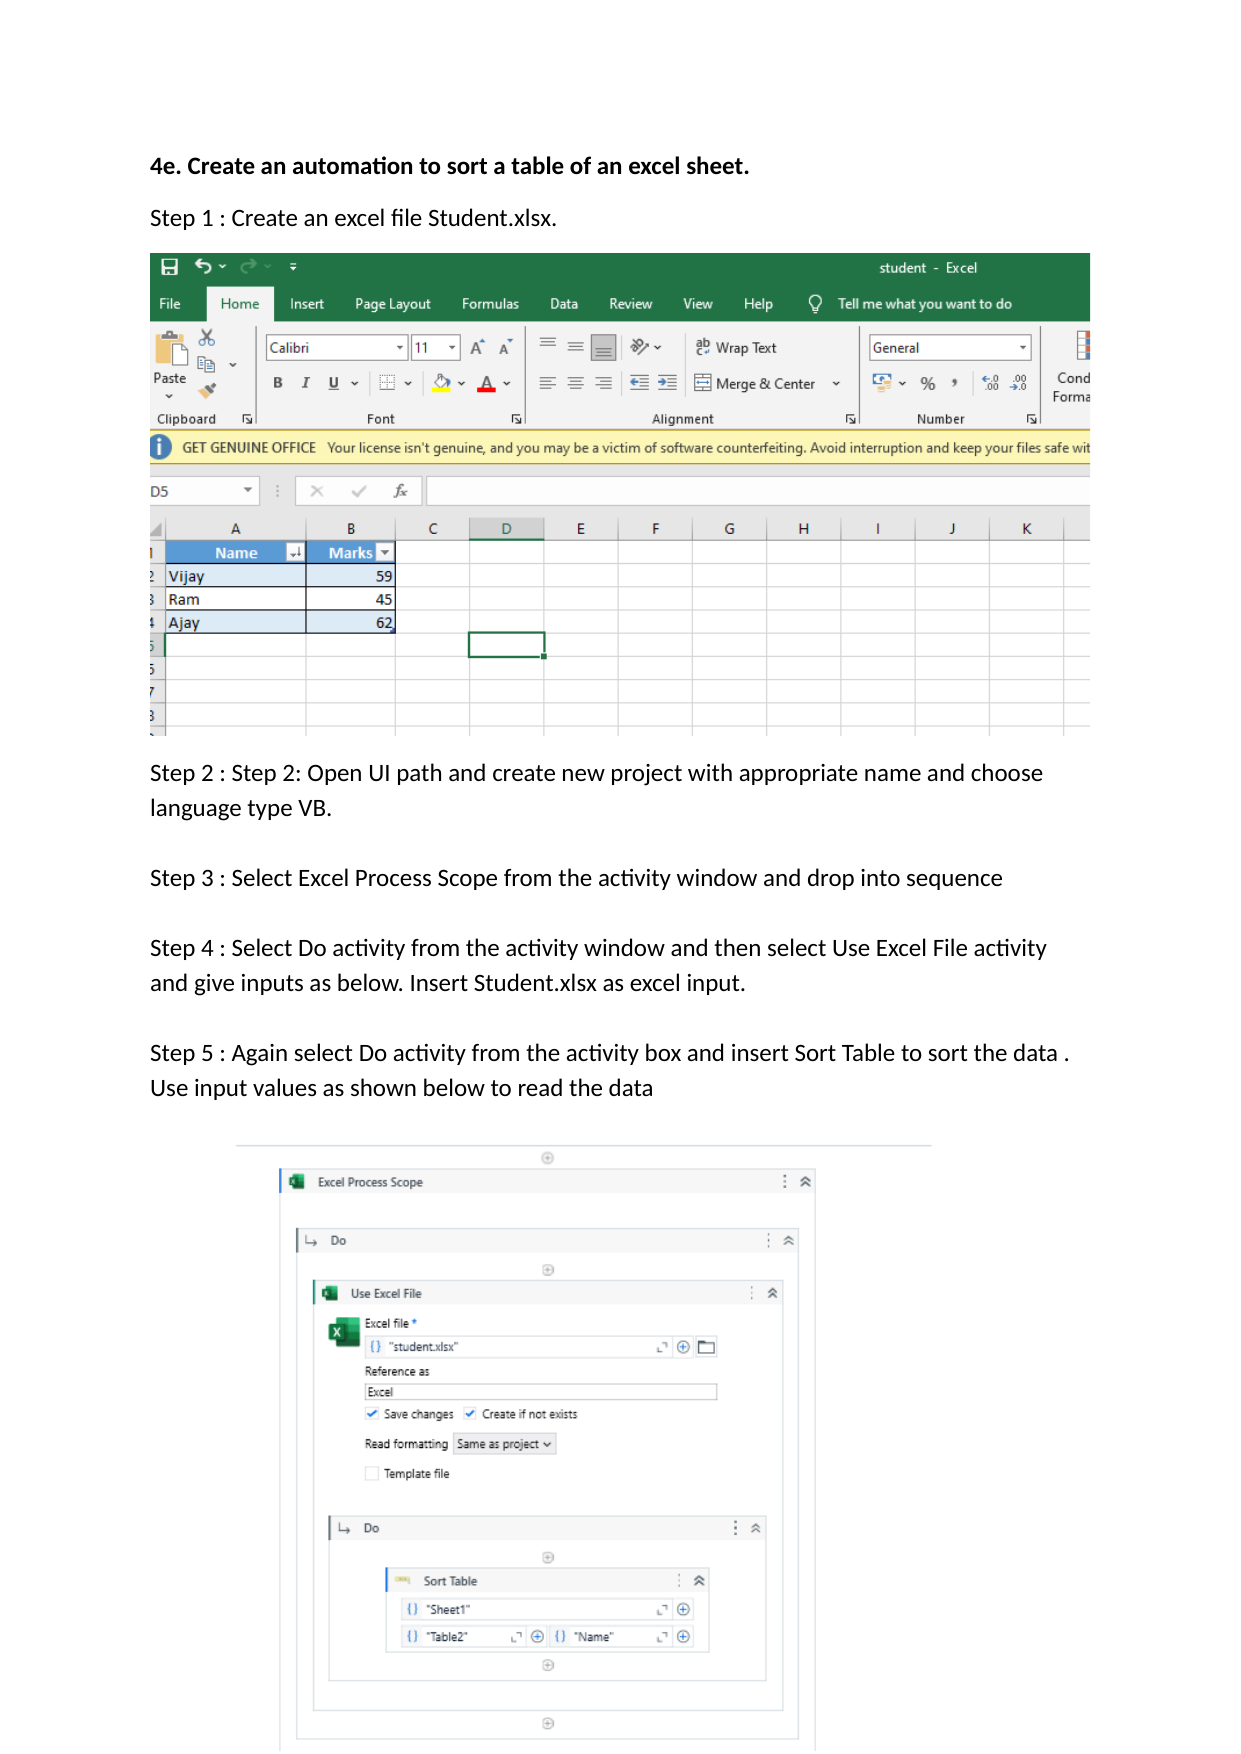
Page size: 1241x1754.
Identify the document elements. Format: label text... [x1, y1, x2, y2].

picture [234, 1140, 932, 1749]
text 4e. Create an automation to sort a table of an excel sheet. [150, 150, 1090, 181]
picture [150, 253, 1091, 736]
text Step 2 : Step 2: Open UI path and create new project with appropriate name and choose language type VB. [150, 757, 1090, 822]
text Step 3 : Select Excel Process Scope from the activity window and drop into sequence [150, 862, 1090, 892]
text Step 5 : Again select Do activity from the activity box and insert Sort Table to sort the data . Use input values as shown below to read the data [150, 1037, 1090, 1102]
text Step 1 : Create an excel file Student.xlsx. [150, 202, 1090, 232]
text Step 4 : Select Do activity from the activity window and then select Use Excel File activity and give inputs as below. Insert Student.xlsx as excel input. [150, 932, 1090, 997]
